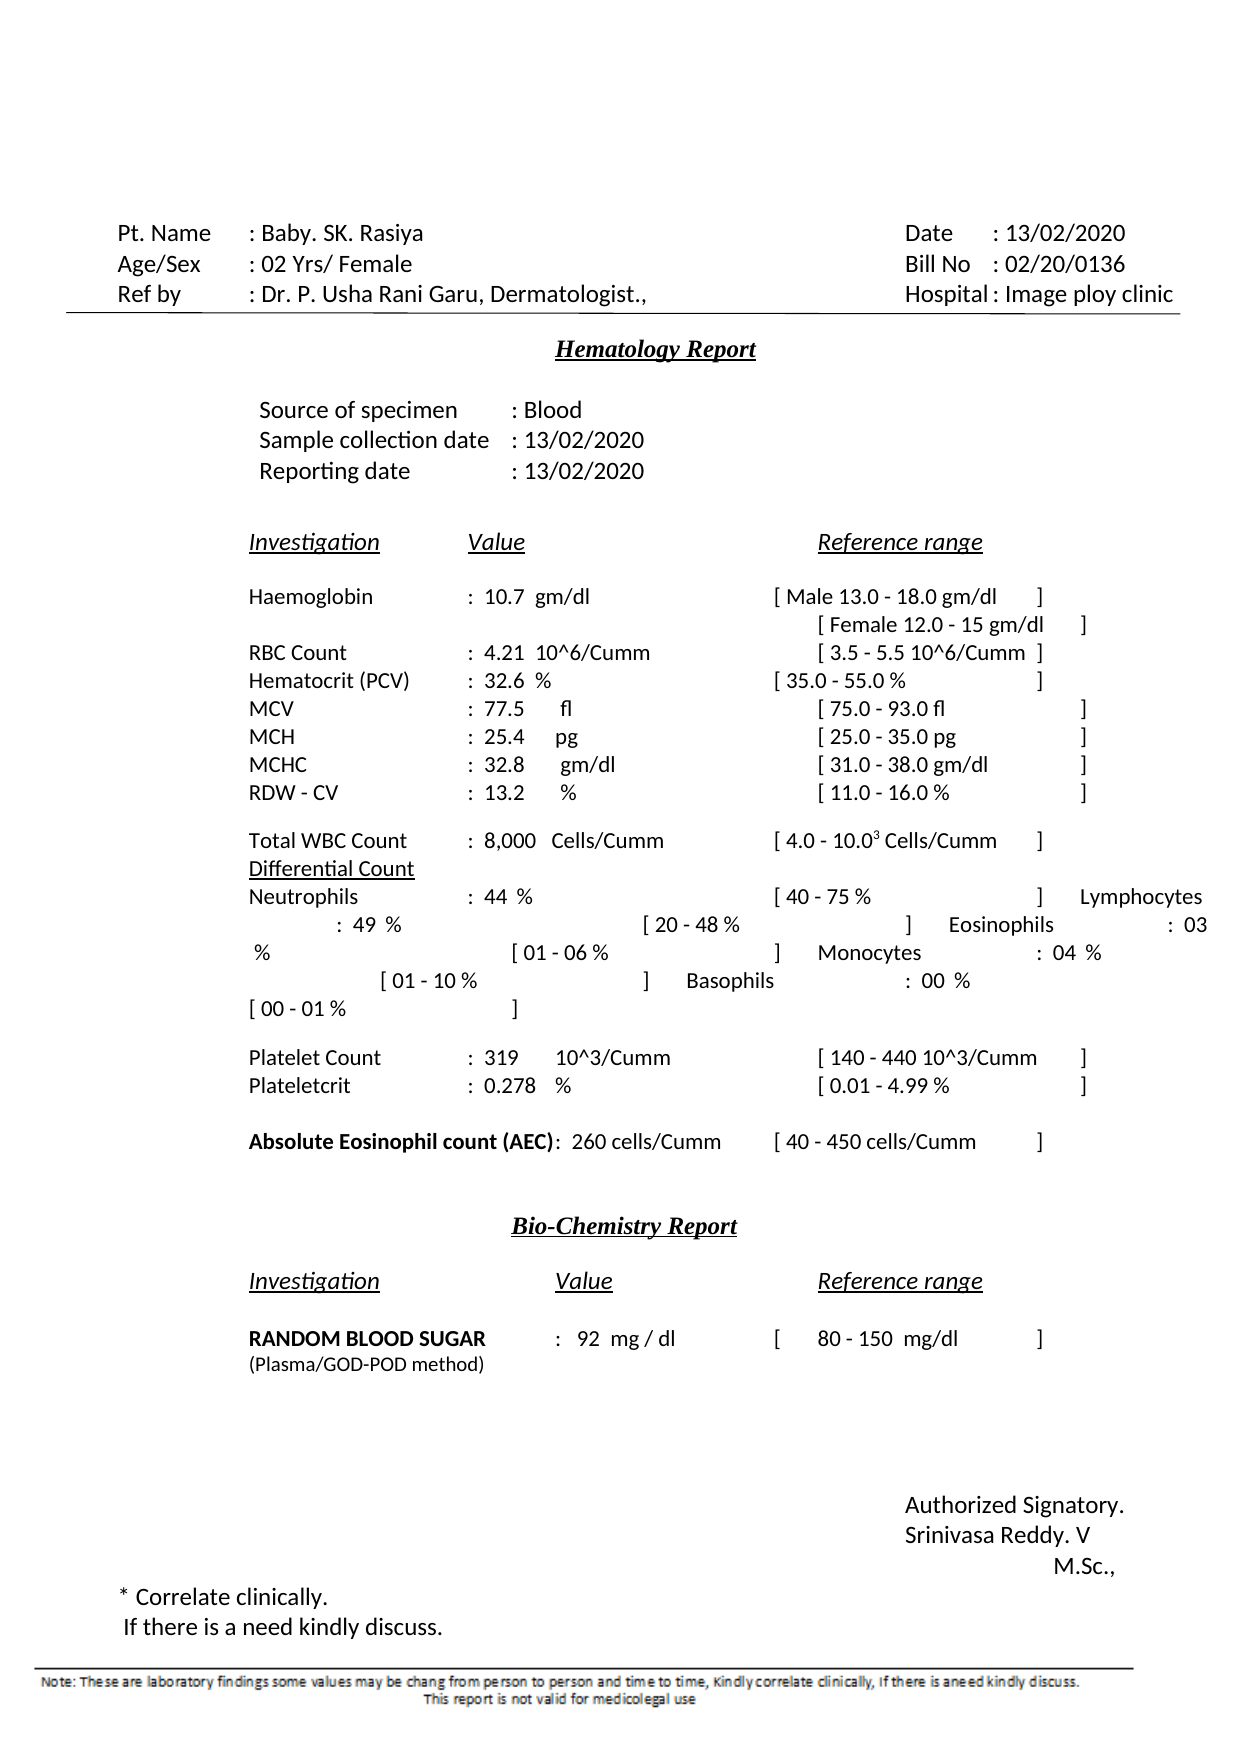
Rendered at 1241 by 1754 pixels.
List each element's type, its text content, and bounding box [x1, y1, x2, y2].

text Platelet Count : 319 10^3/Cumm [ 140 - 440 10^3/Cumm ] [205, 1043, 1210, 1071]
text Sample collection date : 13/02/2020 [259, 424, 1210, 455]
text Investigation Value Reference range [205, 1265, 1210, 1296]
text Reporting date : 13/02/2020 [259, 455, 1210, 485]
picture [30, 1665, 1137, 1709]
text Ref by : Dr. P. Usha Rani Garu, Dermatologist., Hospital : Image ploy clinic [74, 278, 1210, 309]
text If there is a need kindly discuss. [74, 1611, 1210, 1642]
text [ Female 12.0 - 15 gm/dl ] [774, 610, 1210, 638]
text Total WBC Count : 8,000 Cells/Cumm [ 4.0 - 10.03 Cells/Cumm ] [205, 826, 1210, 854]
text RDW - CV : 13.2 % [ 11.0 - 16.0 % ] [205, 778, 1210, 806]
text RANDOM BLOOD SUGAR : 92 mg / dl [ 80 - 150 mg/dl ] [205, 1324, 1210, 1352]
text Age/Sex : 02 Yrs/ Female Bill No : 02/20/0136 [74, 248, 1210, 278]
text Source of specimen : Blood [259, 394, 1210, 424]
text RBC Count : 4.21 10^6/Cumm [ 3.5 - 5.5 10^6/Cumm ] [205, 638, 1210, 666]
text Investigation Value Reference range [205, 526, 1210, 556]
text Neutrophils : 44 % [ 40 - 75 % ] Lymphocytes : 49 % [ 20 - 48 % ] Eosinophils : 03 % [ 01 - 06 % ] Monocytes : 04 % [ 01 - 10 % ] Basophils : 00 % [ 00 - 01 % ] [205, 882, 1210, 1022]
text Hematology Report [511, 334, 1210, 363]
text Authorized Signatory. [905, 1489, 1210, 1520]
text M.Sc., [992, 1550, 1210, 1581]
text Haemoglobin : 10.7 gm/dl [ Male 13.0 - 18.0 gm/dl ] [205, 582, 1210, 610]
text MCH : 25.4 pg [ 25.0 - 35.0 pg ] [205, 722, 1210, 750]
text Pt. Name : Baby. SK. Rasiya Date : 13/02/2020 [74, 217, 1210, 248]
text Absolute Eosinophil count (AEC) : 260 cells/Cumm [ 40 - 450 cells/Cumm ] [205, 1127, 1210, 1155]
text Bio-Chemistry Report [467, 1211, 1210, 1240]
text MCV : 77.5 fl [ 75.0 - 93.0 fl ] [205, 694, 1210, 722]
text Srinivasa Reddy. V [861, 1520, 1210, 1550]
text * Correlate clinically. [74, 1581, 1210, 1611]
text Plateletcrit : 0.278 % [ 0.01 - 4.99 % ] [205, 1071, 1210, 1099]
text Differential Count [205, 854, 1210, 882]
text (Plasma/GOD-POD method) [205, 1352, 1210, 1377]
text MCHC : 32.8 gm/dl [ 31.0 - 38.0 gm/dl ] [205, 750, 1210, 778]
text Hematocrit (PCV) : 32.6 % [ 35.0 - 55.0 % ] [205, 666, 1210, 694]
